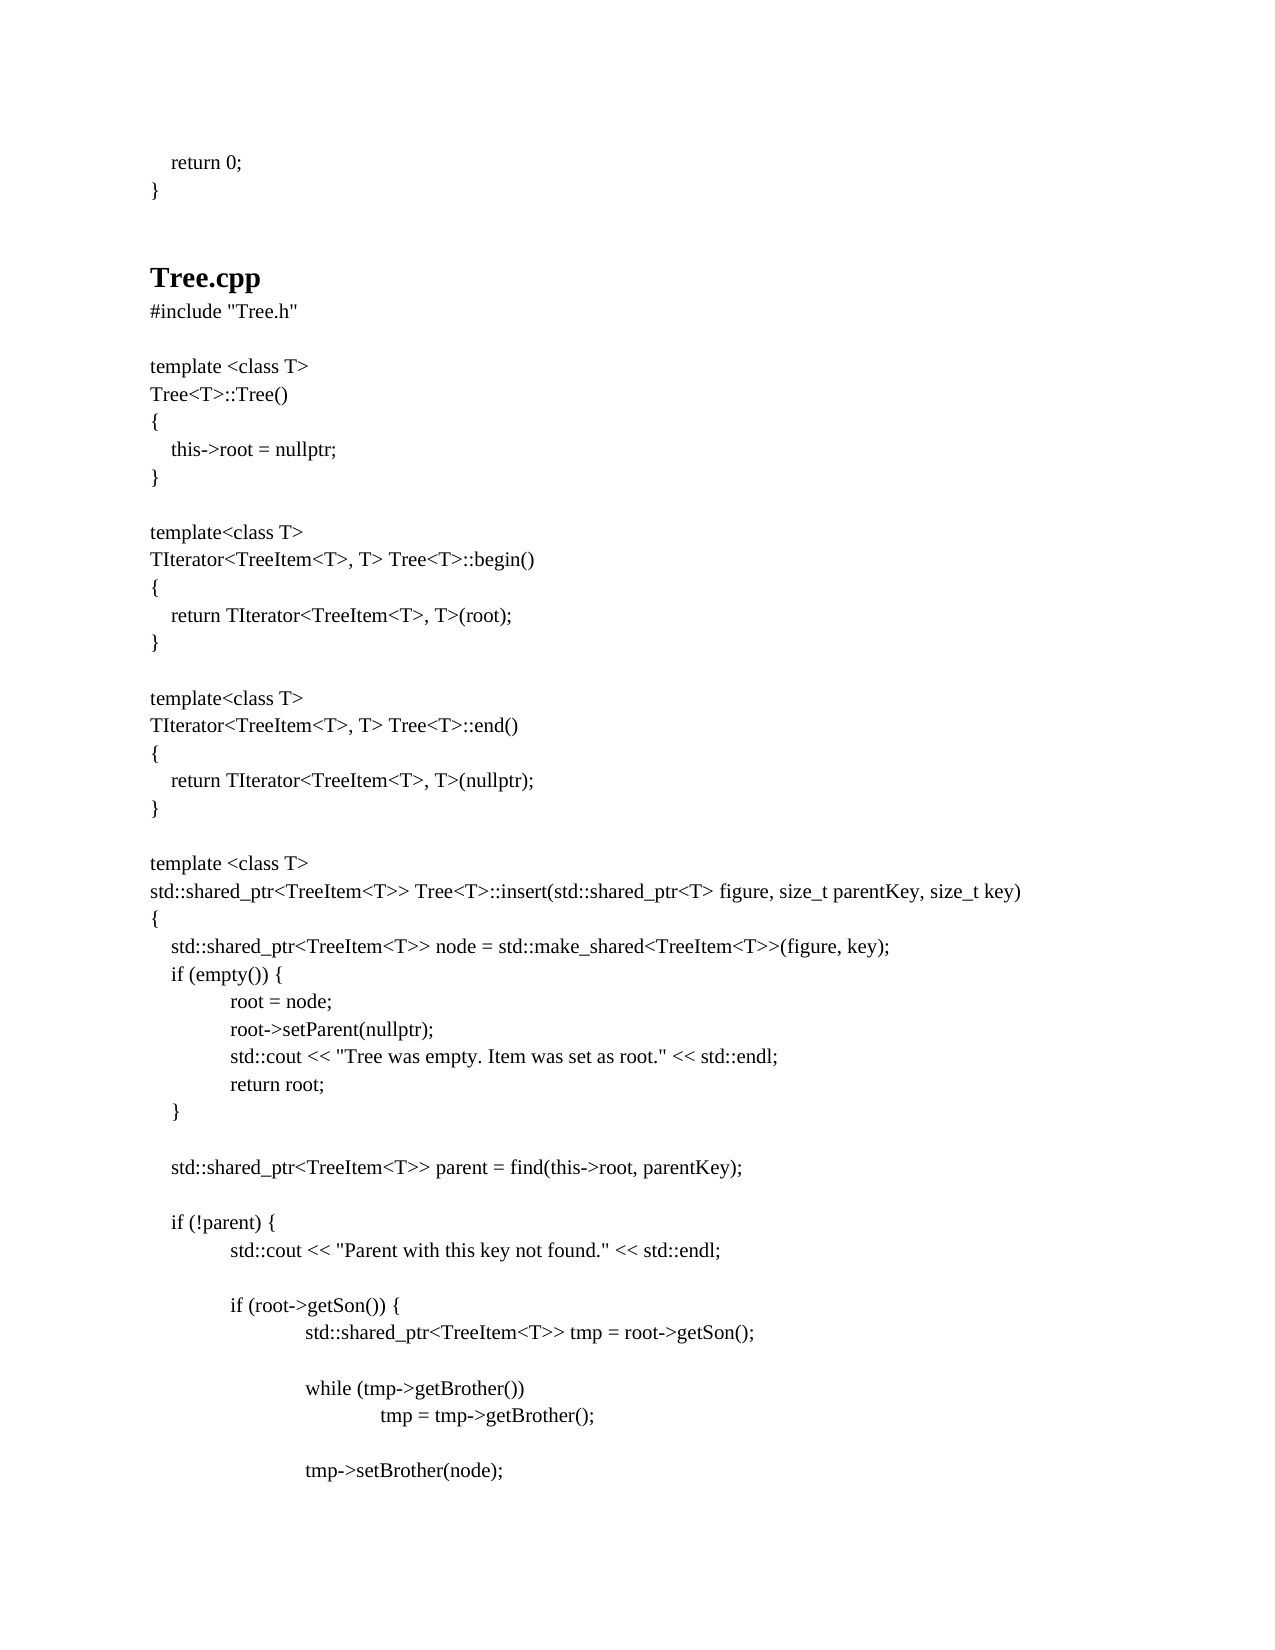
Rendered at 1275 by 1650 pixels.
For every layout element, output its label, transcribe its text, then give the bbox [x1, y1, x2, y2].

text { [150, 575, 1125, 599]
text if (root->getSon()) { [150, 1293, 1125, 1317]
text { [150, 409, 1125, 433]
text std::cout << "Tree was empty. Item was set as root." << std::endl; [150, 1044, 1125, 1068]
text Tree<T>::Tree() [150, 382, 1125, 406]
text std::shared_ptr<TreeItem<T>> parent = find(this->root, parentKey); [150, 1155, 1125, 1179]
text } [150, 630, 1125, 654]
text if (empty()) { [150, 961, 1125, 986]
text } [150, 1099, 1125, 1123]
text return root; [150, 1072, 1125, 1096]
text Tree.cpp [150, 260, 1125, 294]
text std::shared_ptr<TreeItem<T>> tmp = root->getSon(); [150, 1320, 1125, 1344]
text this->root = nullptr; [150, 437, 1125, 461]
text TIterator<TreeItem<T>, T> Tree<T>::begin() [150, 547, 1125, 571]
text #include "Tree.h" [150, 299, 1125, 323]
text return 0; [150, 150, 1125, 174]
text root->setParent(nullptr); [150, 1017, 1125, 1041]
text template<class T> [150, 520, 1125, 544]
text root = node; [150, 989, 1125, 1013]
text return TIterator<TreeItem<T>, T>(nullptr); [150, 768, 1125, 792]
text tmp = tmp->getBrother(); [150, 1403, 1125, 1427]
text template <class T> [150, 851, 1125, 875]
text { [150, 741, 1125, 765]
text } [150, 464, 1125, 489]
text template<class T> [150, 685, 1125, 709]
text std::cout << "Parent with this key not found." << std::endl; [150, 1237, 1125, 1262]
text if (!parent) { [150, 1210, 1125, 1234]
text return TIterator<TreeItem<T>, T>(root); [150, 603, 1125, 627]
text while (tmp->getBrother()) [150, 1376, 1125, 1399]
text TIterator<TreeItem<T>, T> Tree<T>::end() [150, 713, 1125, 737]
text } [150, 178, 1125, 202]
text } [150, 796, 1125, 820]
text tmp->setBrother(node); [150, 1458, 1125, 1482]
text { [150, 906, 1125, 930]
text template <class T> [150, 354, 1125, 378]
text std::shared_ptr<TreeItem<T>> node = std::make_shared<TreeItem<T>>(figure, key); [150, 934, 1125, 958]
text std::shared_ptr<TreeItem<T>> Tree<T>::insert(std::shared_ptr<T> figure, size_t parentKey, size_t key) [150, 879, 1125, 903]
